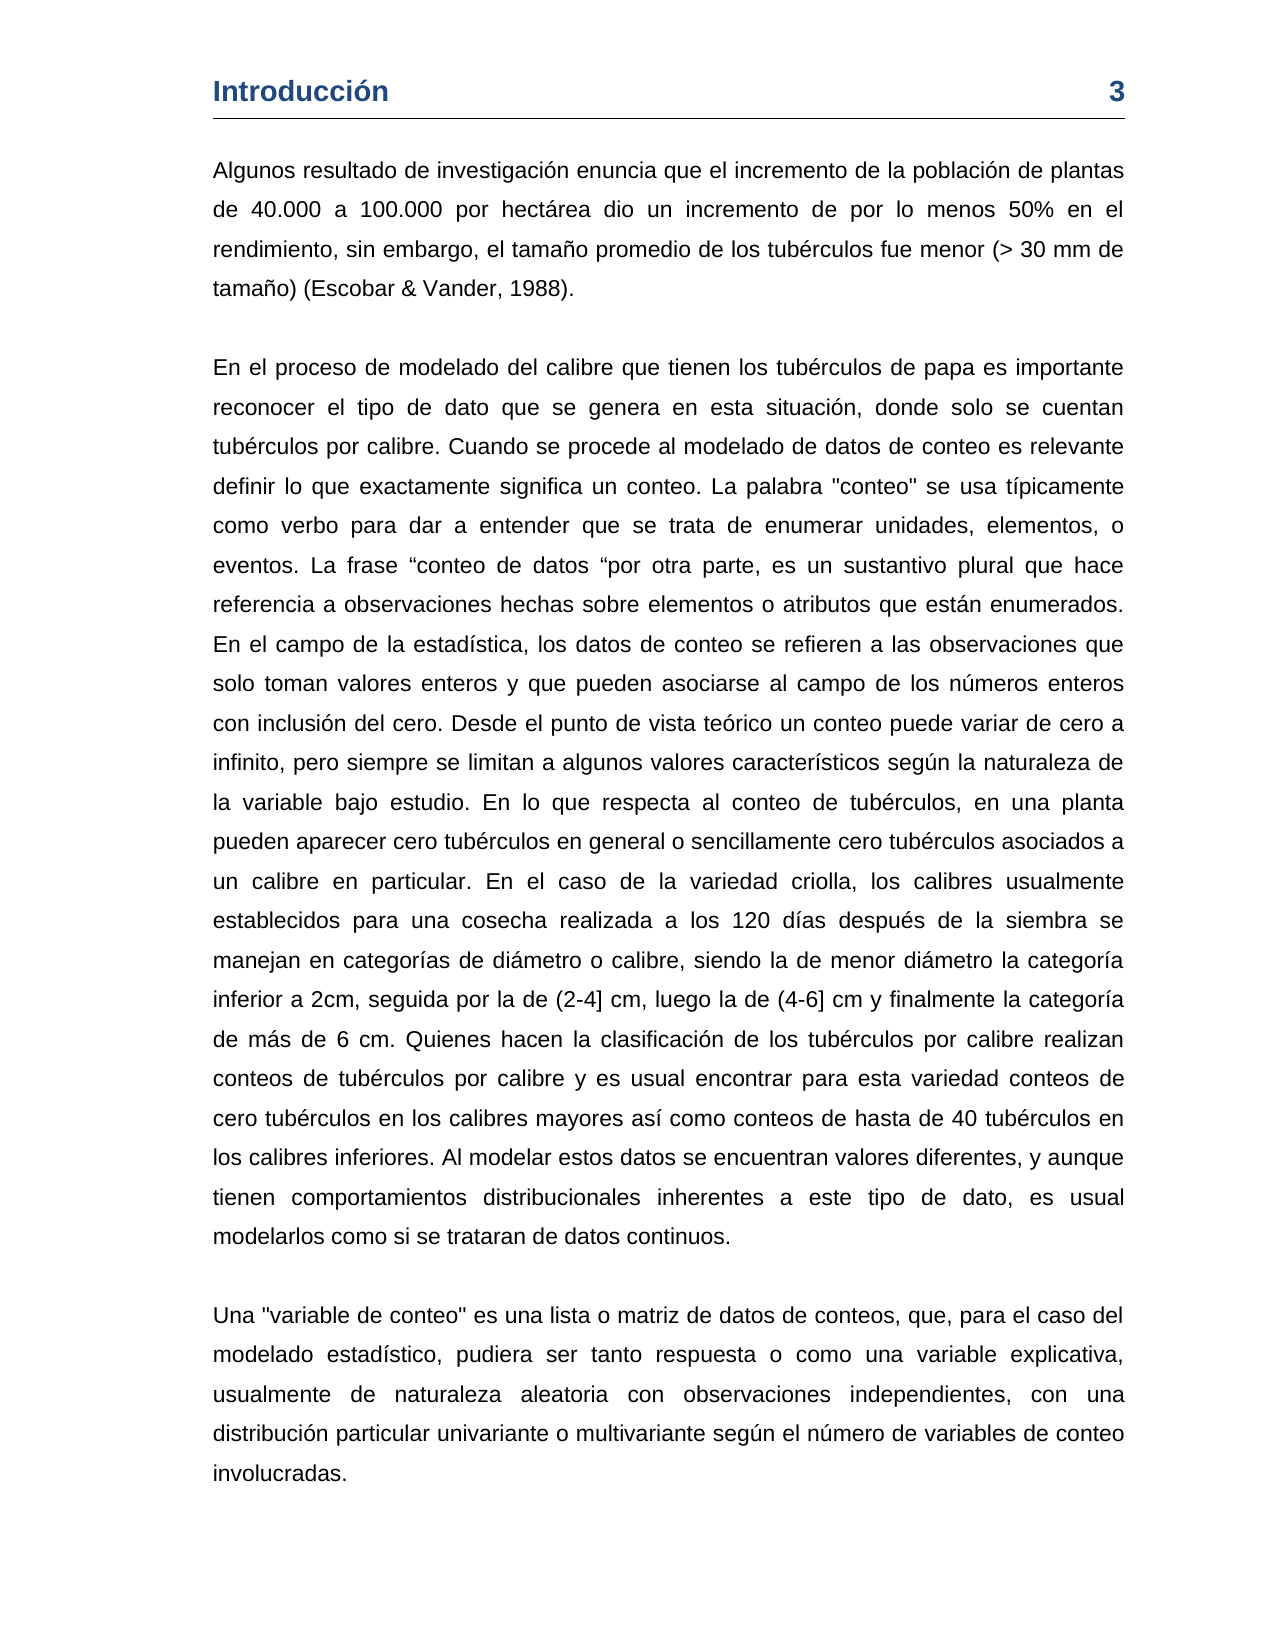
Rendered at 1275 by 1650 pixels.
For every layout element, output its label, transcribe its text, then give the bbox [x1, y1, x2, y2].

list Una "variable de conteo" es una lista o matriz de datos de conteos, que, para el caso del modelado estadístico, pudiera ser tanto respuesta o como una variable explicativa, usualmente de naturaleza aleatoria con observaciones independientes, con una distribución particular univariante o multivariante según el número de variables de conteo involucradas. [213, 1302, 1125, 1486]
list En el proceso de modelado del calibre que tienen los tubérculos de papa es importante reconocer el tipo de dato que se genera en esta situación, donde solo se cuentan tubérculos por calibre. Cuando se procede al modelado de datos de conteo es relevante definir lo que exactamente significa un conteo. La palabra "conteo" se usa típicamente como verbo para dar a entender que se trata de enumerar unidades, elementos, o eventos. La frase “conteo de datos “por otra parte, es un sustantivo plural que hace referencia a observaciones hechas sobre elementos o atributos que están enumerados. En el campo de la estadística, los datos de conteo se refieren a las observaciones que solo toman valores enteros y que pueden asociarse al campo de los números enteros con inclusión del cero. Desde el punto de vista teórico un conteo puede variar de cero a infinito, pero siempre se limitan a algunos valores característicos según la naturaleza de la variable bajo estudio. En lo que respecta al conteo de tubérculos, en una planta pueden aparecer cero tubérculos en general o sencillamente cero tubérculos asociados a un calibre en particular. En el caso de la variedad criolla, los calibres usualmente establecidos para una cosecha realizada a los 120 días después de la siembra se manejan en categorías de diámetro o calibre, siendo la de menor diámetro la categoría inferior a 2cm, seguida por la de (2-4] cm, luego la de (4-6] cm y finalmente la categoría de más de 6 cm. Quienes hacen la clasificación de los tubérculos por calibre realizan conteos de tubérculos por calibre y es usual encontrar para esta variedad conteos de cero tubérculos en los calibres mayores así como conteos de hasta de 40 tubérculos en los calibres inferiores. Al modelar estos datos se encuentran valores diferentes, y aunque tienen comportamientos distribucionales inherentes a este tipo de dato, es usual modelarlos como si se trataran de datos continuos. [213, 354, 1125, 1249]
list Algunos resultado de investigación enuncia que el incremento de la población de plantas de 40.000 a 100.000 por hectárea dio un incremento de por lo menos 50% en el rendimiento, sin embargo, el tamaño promedio de los tubérculos fue menor (> 30 mm de tamaño) (Escobar & Vander, 1988). [213, 157, 1125, 302]
